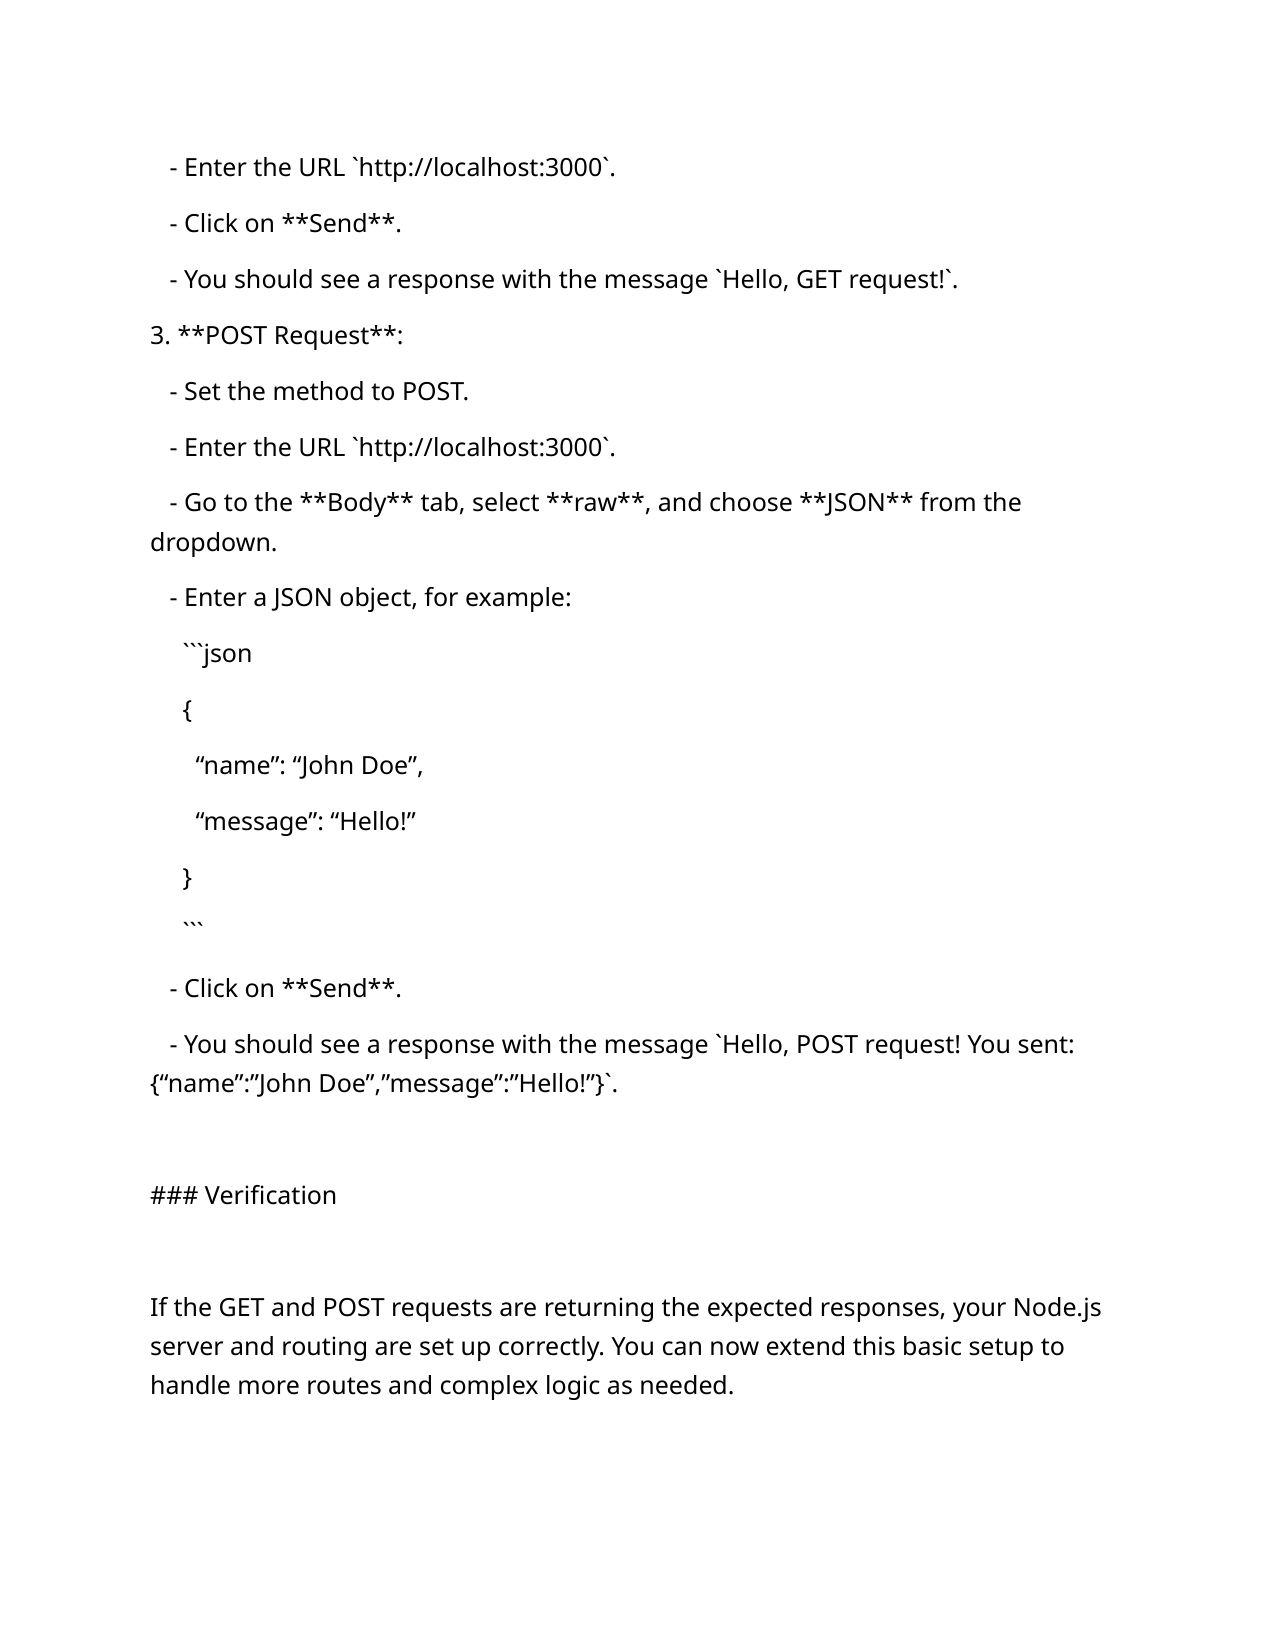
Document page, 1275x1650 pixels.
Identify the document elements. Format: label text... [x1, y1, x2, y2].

text - Click on **Send**. [150, 971, 1125, 1005]
text - Set the method to POST. [150, 373, 1125, 407]
text - Click on **Send**. [150, 206, 1125, 240]
text - You should see a response with the message `Hello, POST request! You sent: {“name”:”John Doe”,”message”:”Hello!”}`. [150, 1027, 1125, 1100]
text - Enter a JSON object, for example: [150, 580, 1125, 614]
text ``` [150, 915, 1125, 949]
text “message”: “Hello!” [150, 803, 1125, 837]
text - Enter the URL `http://localhost:3000`. [150, 429, 1125, 463]
text If the GET and POST requests are returning the expected responses, your Node.js server and routing are set up correctly. You can now extend this basic setup to handle more routes and complex logic as needed. [150, 1289, 1125, 1402]
text “name”: “John Doe”, [150, 747, 1125, 782]
text - Enter the URL `http://localhost:3000`. [150, 150, 1125, 184]
text - Go to the **Body** tab, select **raw**, and choose **JSON** from the dropdown. [150, 485, 1125, 558]
text { [150, 692, 1125, 726]
text ### Verification [150, 1177, 1125, 1212]
text } [150, 859, 1125, 893]
text - You should see a response with the message `Hello, GET request!`. [150, 262, 1125, 296]
text ```json [150, 636, 1125, 670]
text 3. **POST Request**: [150, 317, 1125, 352]
